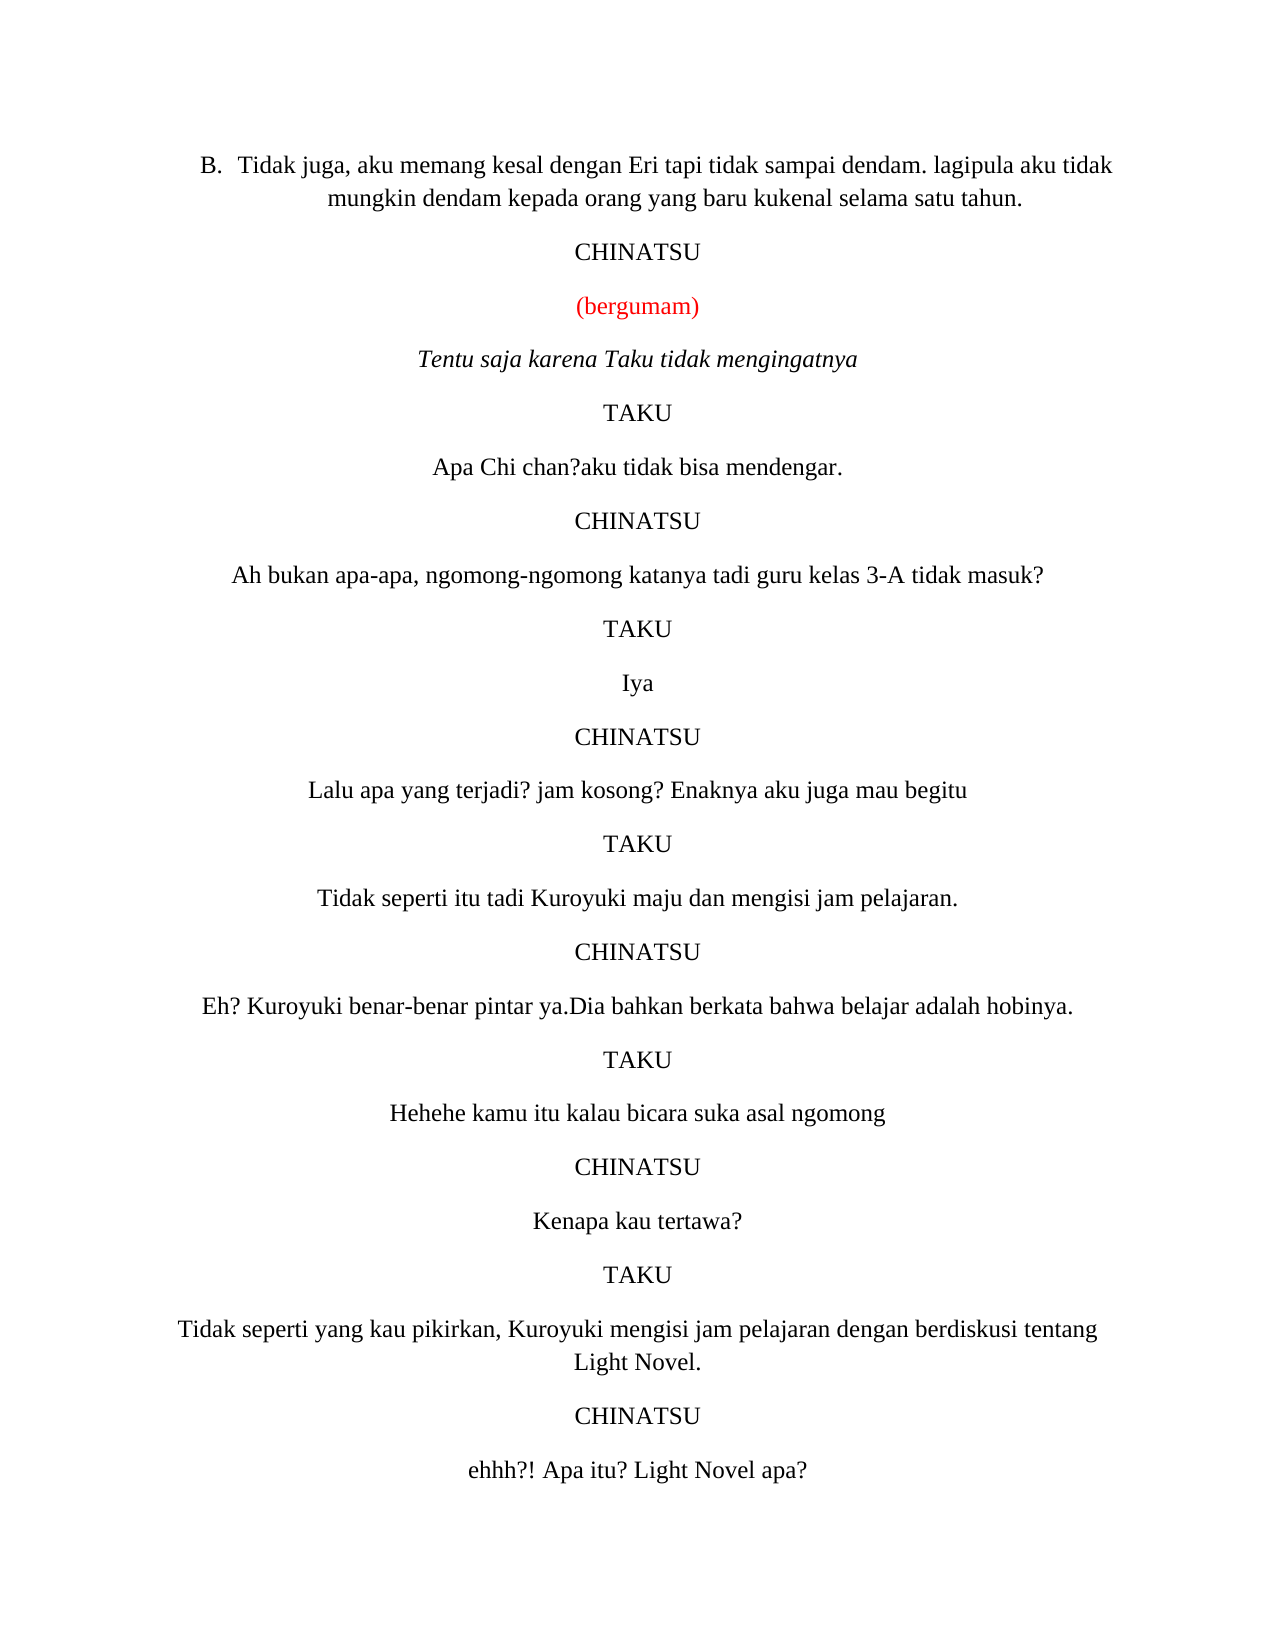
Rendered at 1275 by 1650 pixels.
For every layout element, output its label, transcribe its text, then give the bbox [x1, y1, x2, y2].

text Lalu apa yang terjadi? jam kosong? Enaknya aku juga mau begitu [150, 775, 1125, 804]
text Apa Chi chan?aku tidak bisa mendengar. [150, 452, 1125, 481]
text CHINATSU [150, 722, 1125, 750]
text TAKU [150, 829, 1125, 858]
text ehhh?! Apa itu? Light Novel apa? [150, 1455, 1125, 1483]
text TAKU [150, 614, 1125, 643]
text Eh? Kuroyuki benar-benar pintar ya.Dia bahkan berkata bahwa belajar adalah hobinya. [150, 991, 1125, 1019]
text CHINATSU [150, 937, 1125, 966]
text Tidak seperti yang kau pikirkan, Kuroyuki mengisi jam pelajaran dengan berdiskusi tentang Light Novel. [150, 1314, 1125, 1376]
text (bergumam) [150, 291, 1125, 319]
text Iya [150, 668, 1125, 696]
list Tidak juga, aku memang kesal dengan Eri tapi tidak sampai dendam. lagipula aku tidak mungkin dendam kepada orang yang baru kukenal selama satu tahun. [187, 150, 1125, 212]
text Ah bukan apa-apa, ngomong-ngomong katanya tadi guru kelas 3-A tidak masuk? [150, 560, 1125, 589]
text CHINATSU [150, 1152, 1125, 1181]
text Hehehe kamu itu kalau bicara suka asal ngomong [150, 1098, 1125, 1127]
text Tidak seperti itu tadi Kuroyuki maju dan mengisi jam pelajaran. [150, 883, 1125, 912]
text Kenapa kau tertawa? [150, 1206, 1125, 1235]
text TAKU [150, 1260, 1125, 1289]
text CHINATSU [150, 237, 1125, 266]
text Tentu saja karena Taku tidak mengingatnya [150, 344, 1125, 373]
text TAKU [150, 1045, 1125, 1073]
text TAKU [150, 398, 1125, 427]
text CHINATSU [150, 1401, 1125, 1429]
text CHINATSU [150, 506, 1125, 535]
